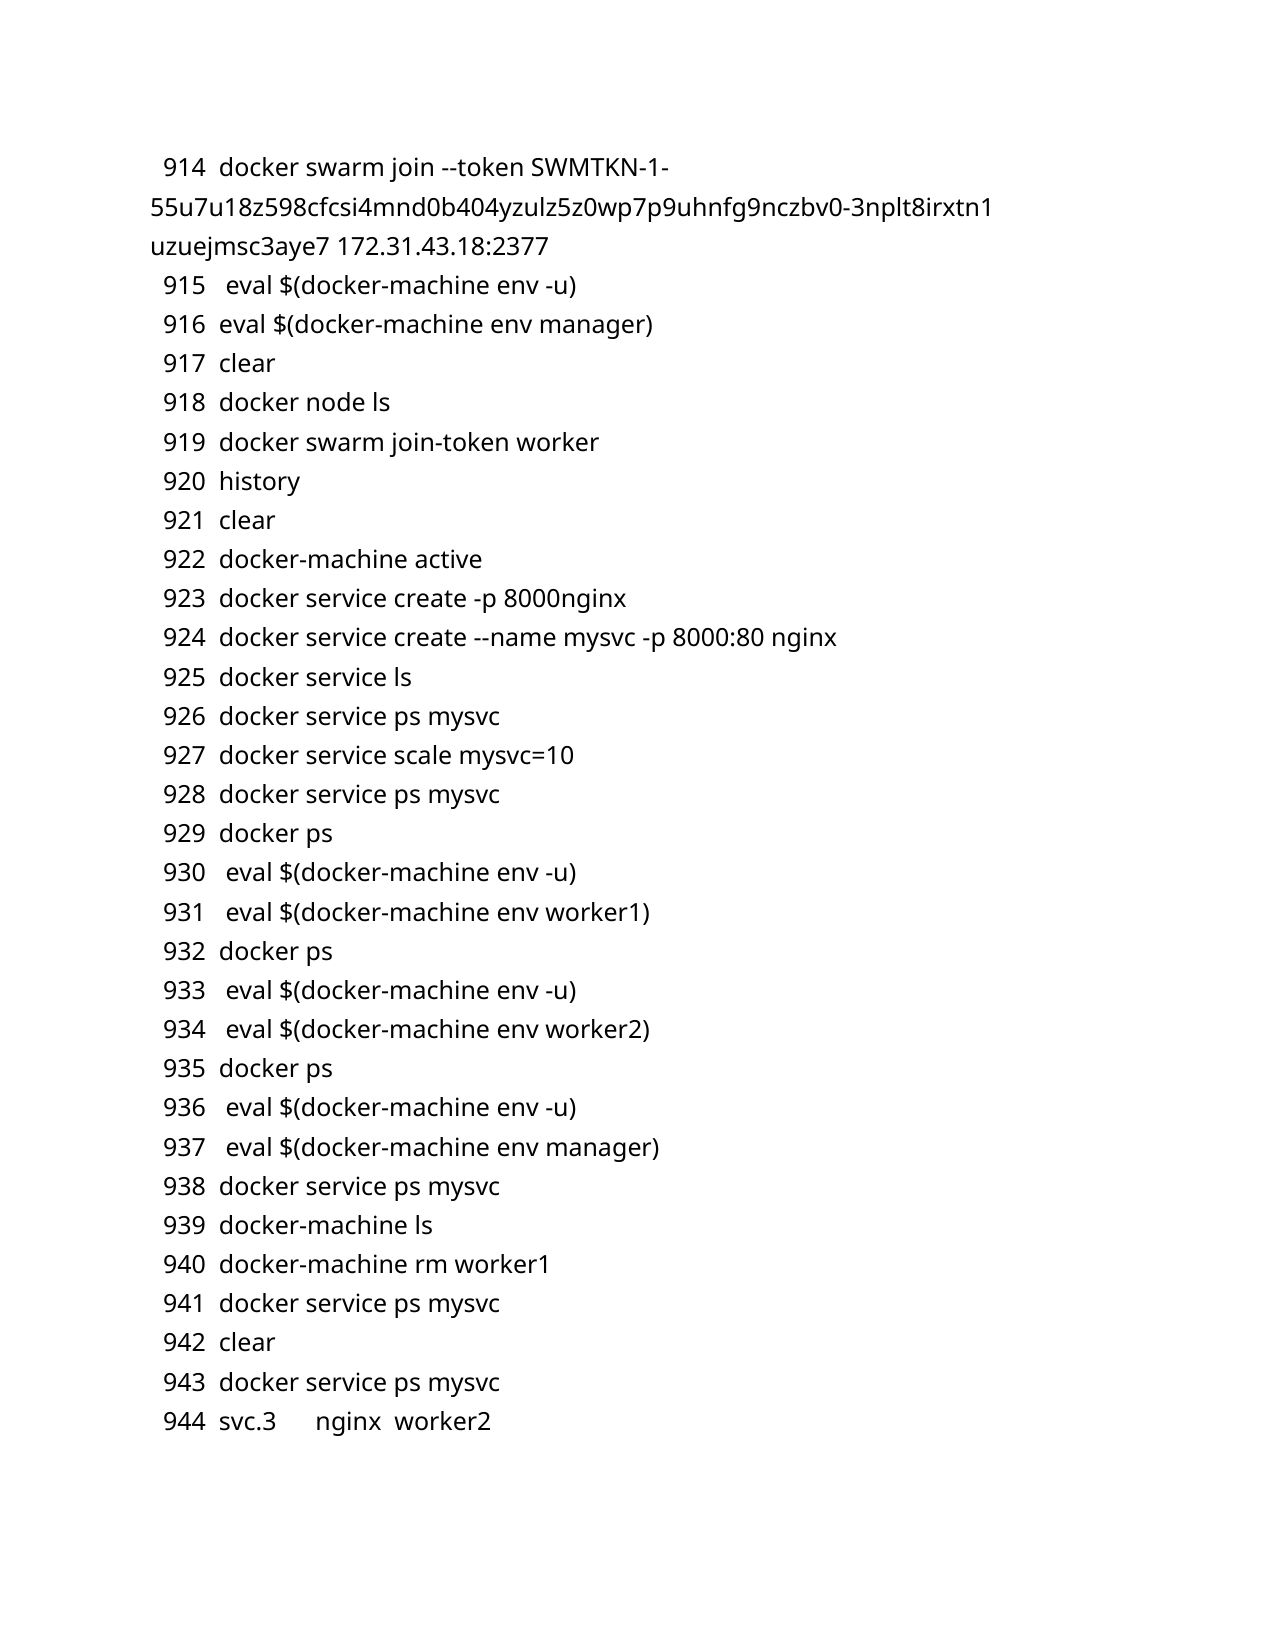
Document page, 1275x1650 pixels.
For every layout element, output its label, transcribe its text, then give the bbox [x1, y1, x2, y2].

text 914 docker swarm join --token SWMTKN-1-55u7u18z598cfcsi4mnd0b404yzulz5z0wp7p9uhnfg9nczbv0-3nplt8irxtn1 [150, 150, 1125, 223]
text 944 svc.3 nginx worker2 [150, 1403, 1125, 1437]
text 935 docker ps [150, 1051, 1125, 1085]
text 933 eval $(docker-machine env -u) [150, 972, 1125, 1007]
text 921 clear [150, 502, 1125, 537]
text 916 eval $(docker-machine env manager) [150, 307, 1125, 341]
text 919 docker swarm join-token worker [150, 424, 1125, 458]
text 931 eval $(docker-machine env worker1) [150, 894, 1125, 928]
text 937 eval $(docker-machine env manager) [150, 1129, 1125, 1163]
text 942 clear [150, 1325, 1125, 1359]
text 920 history [150, 463, 1125, 497]
text 941 docker service ps mysvc [150, 1286, 1125, 1320]
text 928 docker service ps mysvc [150, 777, 1125, 811]
text 929 docker ps [150, 816, 1125, 850]
text 936 eval $(docker-machine env -u) [150, 1090, 1125, 1124]
text 939 docker-machine ls [150, 1207, 1125, 1242]
text 923 docker service create -p 8000nginx [150, 581, 1125, 615]
text 940 docker-machine rm worker1 [150, 1247, 1125, 1281]
text 924 docker service create --name mysvc -p 8000:80 nginx [150, 620, 1125, 654]
text 932 docker ps [150, 933, 1125, 967]
text 930 eval $(docker-machine env -u) [150, 855, 1125, 889]
text 927 docker service scale mysvc=10 [150, 737, 1125, 772]
text 934 eval $(docker-machine env worker2) [150, 1012, 1125, 1046]
text 922 docker-machine active [150, 542, 1125, 576]
text 943 docker service ps mysvc [150, 1364, 1125, 1398]
text 925 docker service ls [150, 659, 1125, 693]
text 915 eval $(docker-machine env -u) [150, 267, 1125, 302]
text 938 docker service ps mysvc [150, 1168, 1125, 1202]
text uzuejmsc3aye7 172.31.43.18:2377 [150, 228, 1125, 262]
text 926 docker service ps mysvc [150, 698, 1125, 732]
text 917 clear [150, 346, 1125, 380]
text 918 docker node ls [150, 385, 1125, 419]
